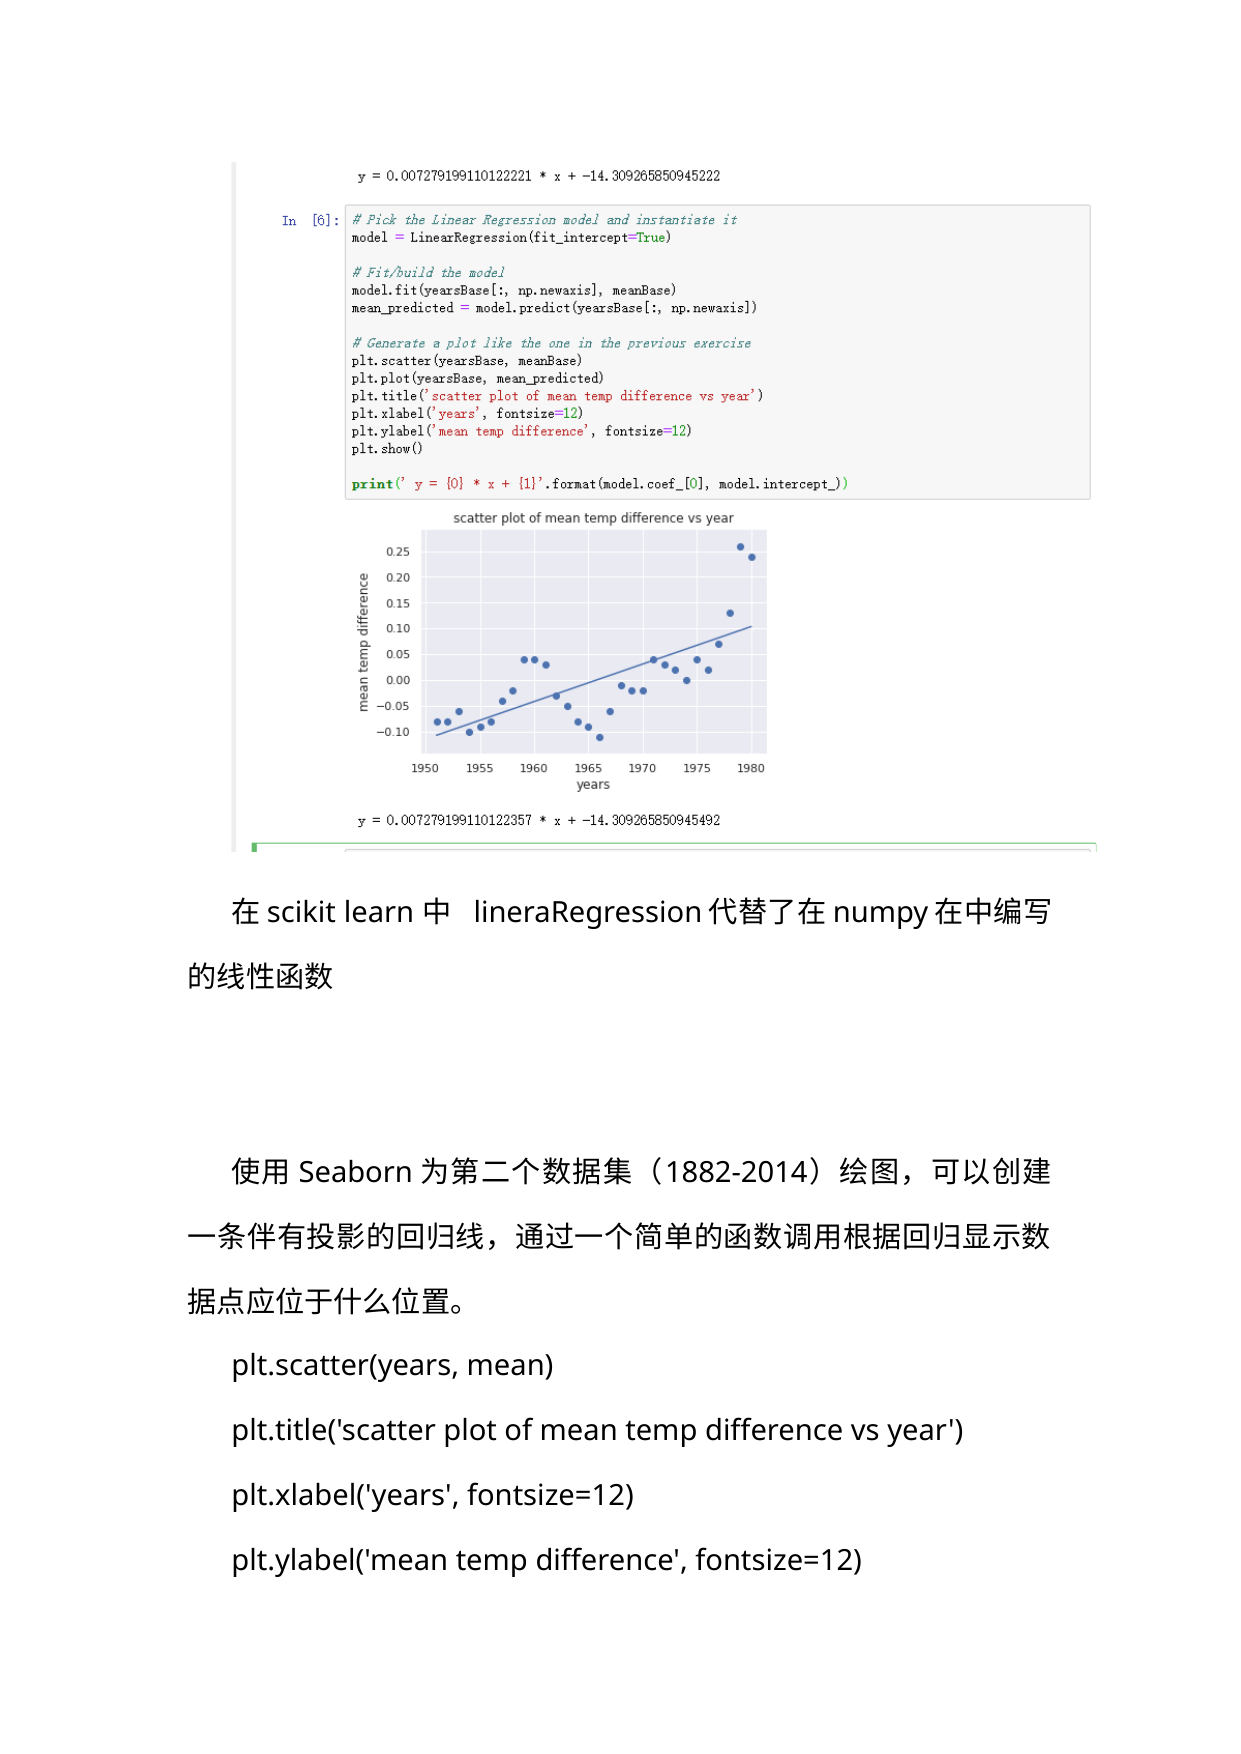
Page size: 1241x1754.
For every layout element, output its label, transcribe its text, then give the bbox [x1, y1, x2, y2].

text plt.scatter(years, mean) [187, 1332, 1053, 1397]
picture [231, 162, 1097, 852]
text 使用Seaborn为第二个数据集（1882-2014）绘图，可以创建一条伴有投影的回归线，通过一个简单的函数调用根据回归显示数据点应位于什么位置。 [187, 1137, 1053, 1332]
text plt.title('scatter plot of mean temp difference vs year') [187, 1397, 1053, 1462]
text plt.ylabel('mean temp difference', fontsize=12) [187, 1527, 1053, 1592]
text plt.xlabel('years', fontsize=12) [187, 1462, 1053, 1527]
text 在scikit learn 中 lineraRegression代替了在numpy在中编写的线性函数 [187, 877, 1053, 1007]
